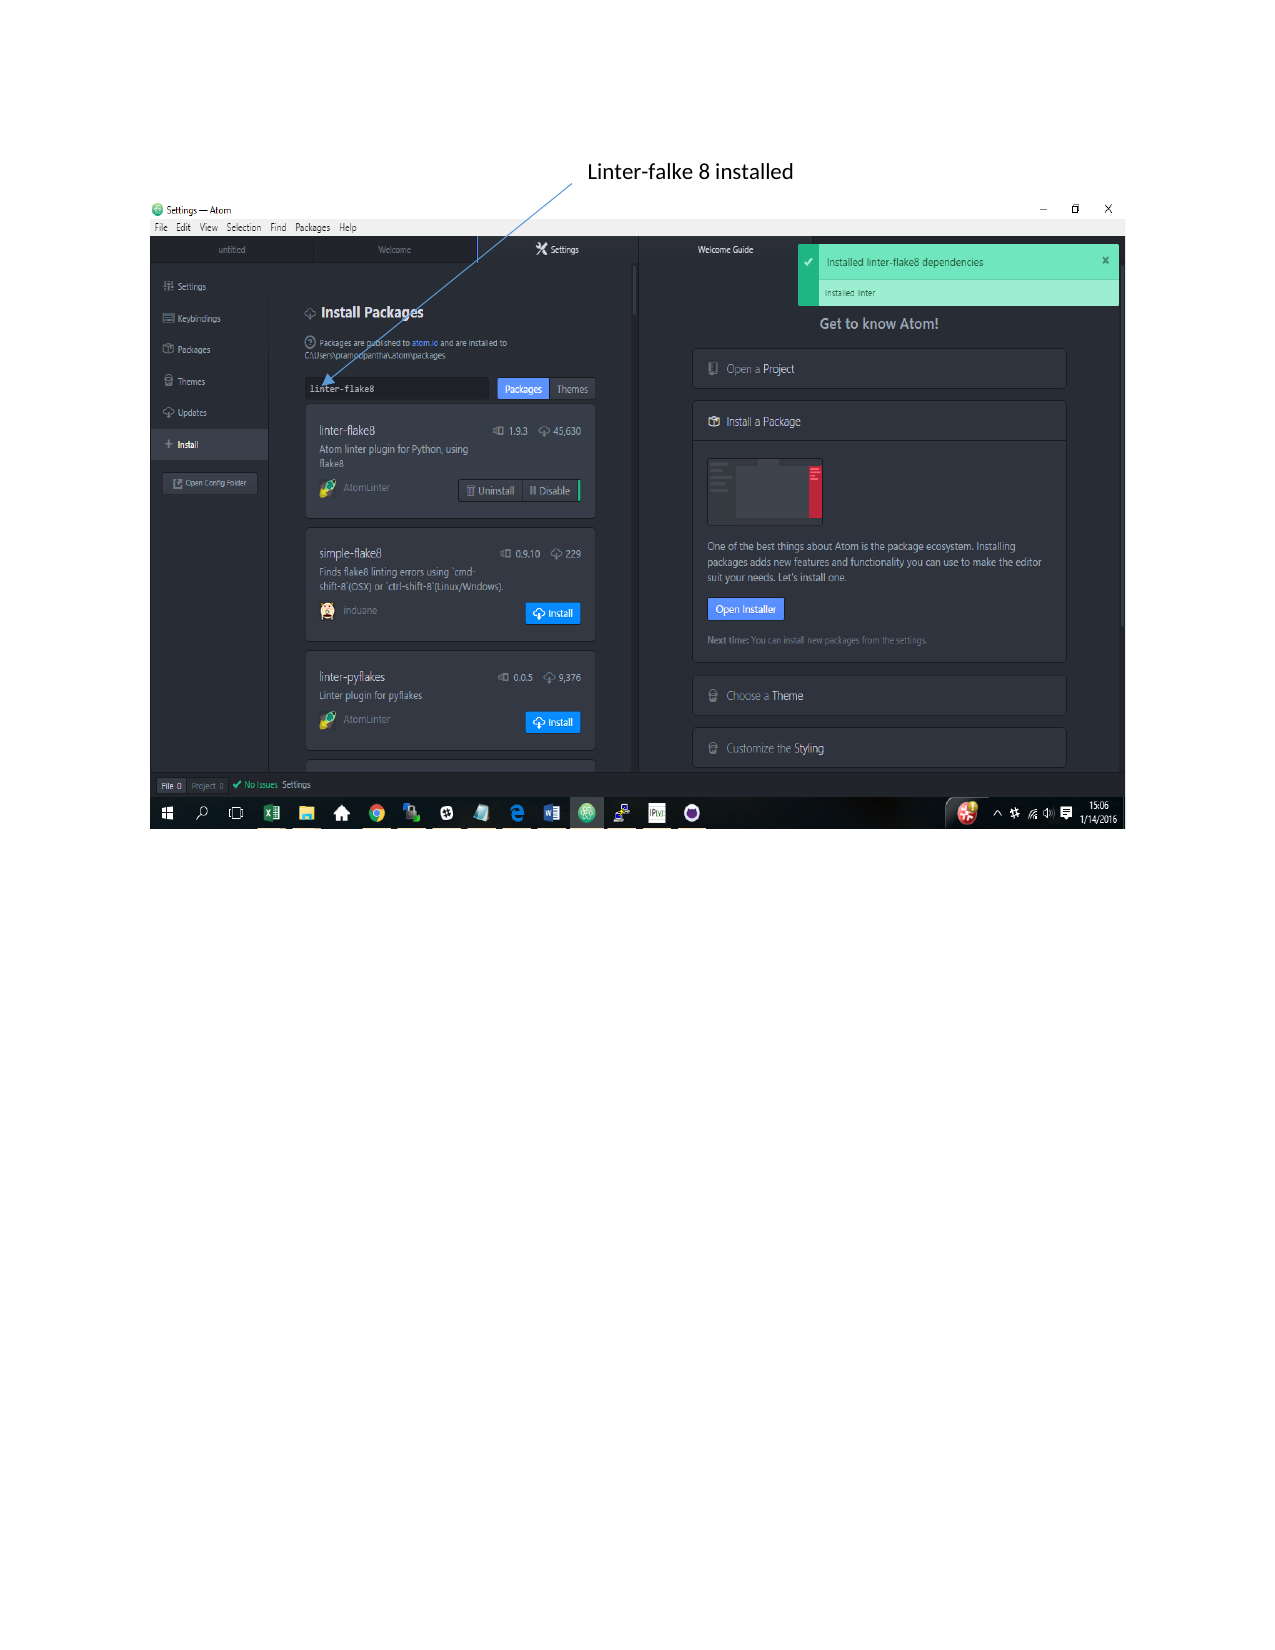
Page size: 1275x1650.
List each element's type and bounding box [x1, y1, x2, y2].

picture [150, 200, 1125, 829]
